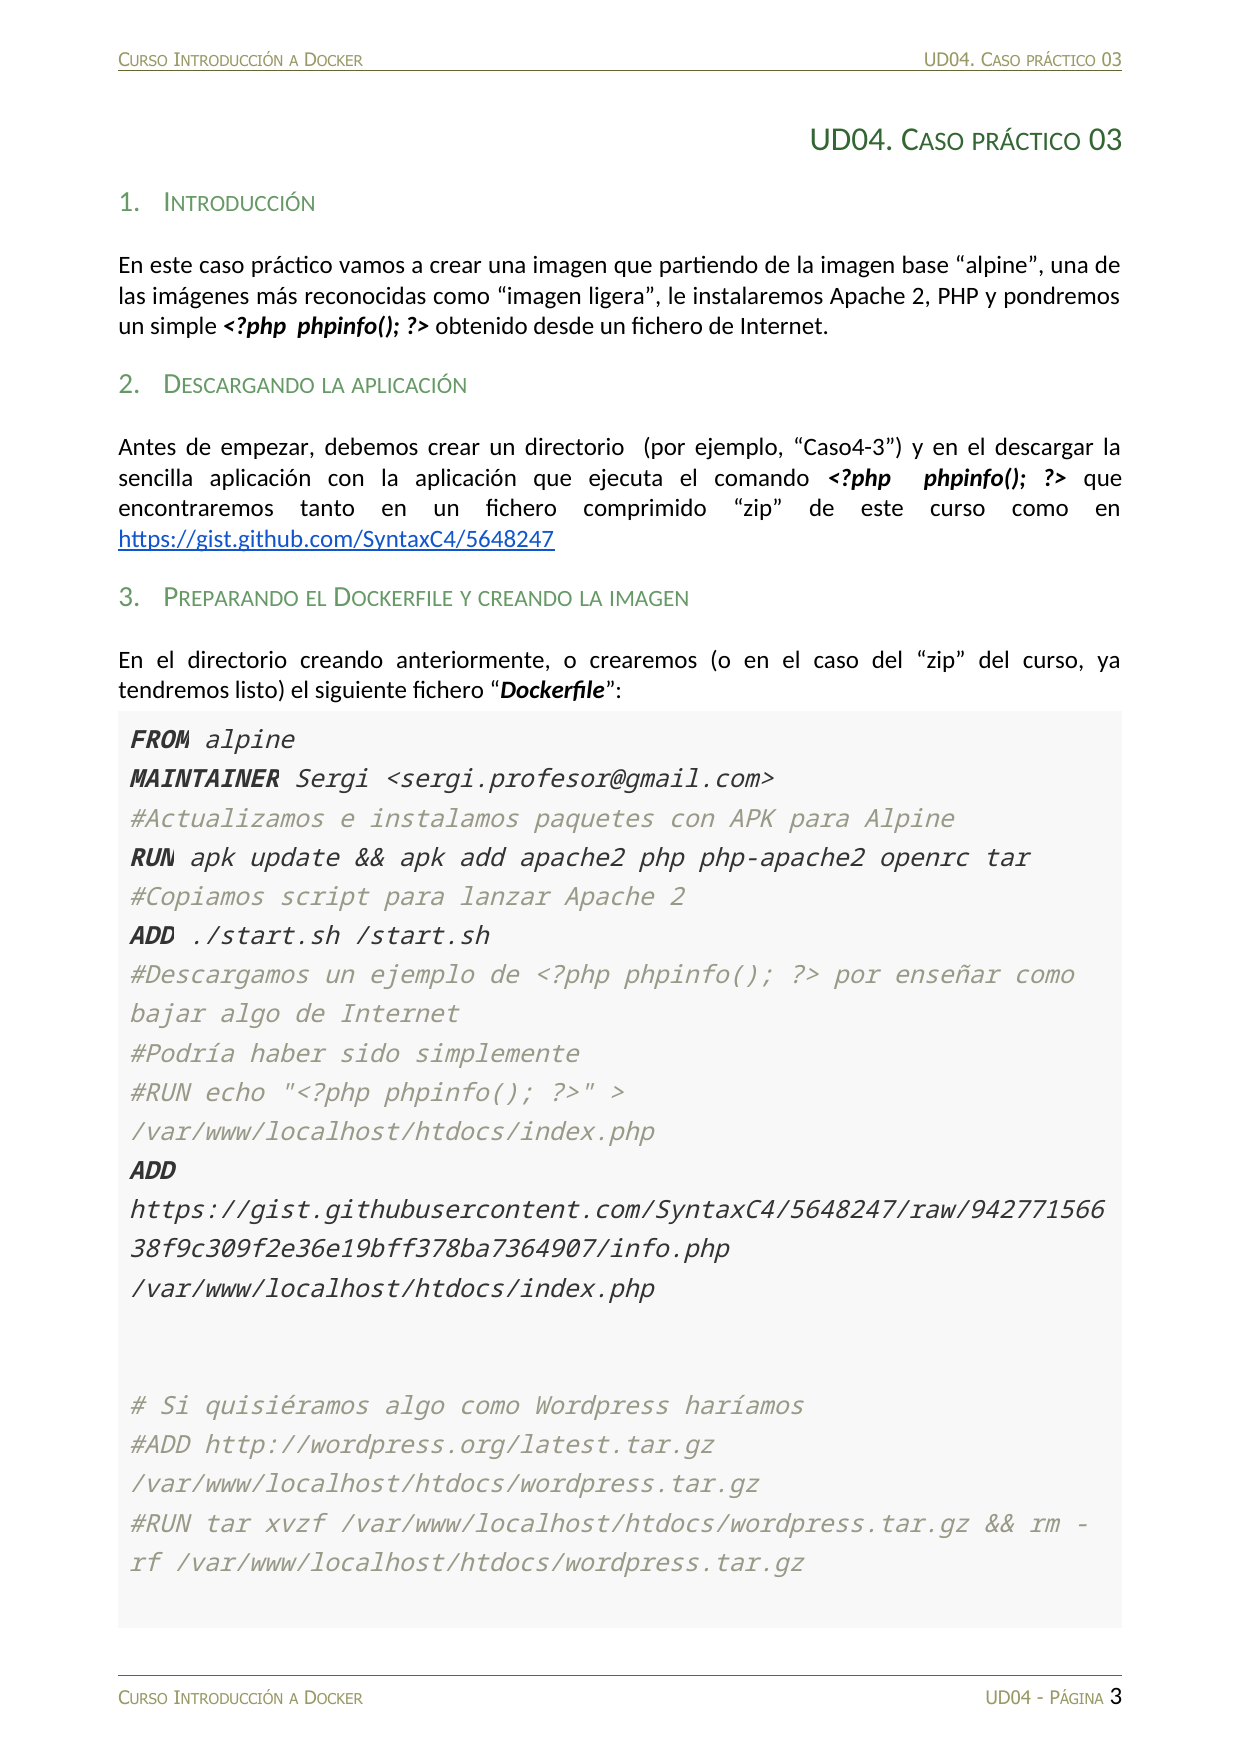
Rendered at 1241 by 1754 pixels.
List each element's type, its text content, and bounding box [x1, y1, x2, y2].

subtitle Descargando la aplicación [118, 366, 1122, 401]
subtitle Preparando el Dockerfile y creando la imagen [118, 578, 1122, 614]
text UD04. Caso práctico 03 [118, 118, 1122, 159]
text En el directorio creando anteriormente, o crearemos (o en el caso del “zip” del curso, ya tendremos listo) el siguiente fichero “Dockerfile”: [118, 644, 1122, 705]
subtitle Introducción [118, 183, 1122, 219]
text En este caso práctico vamos a crear una imagen que partiendo de la imagen base “alpine”, una de las imágenes más reconocidas como “imagen ligera”, le instalaremos Apache 2, PHP y pondremos un simple <?php phpinfo(); ?> obtenido desde un fichero de Internet. [118, 249, 1122, 341]
text Antes de empezar, debemos crear un directorio (por ejemplo, “Caso4-3”) y en el descargar la sencilla aplicación con la aplicación que ejecuta el comando <?php phpinfo(); ?> que encontraremos tanto en un fichero comprimido “zip” de este curso como en https://gist.github.com/SyntaxC4/5648247 [118, 431, 1122, 553]
